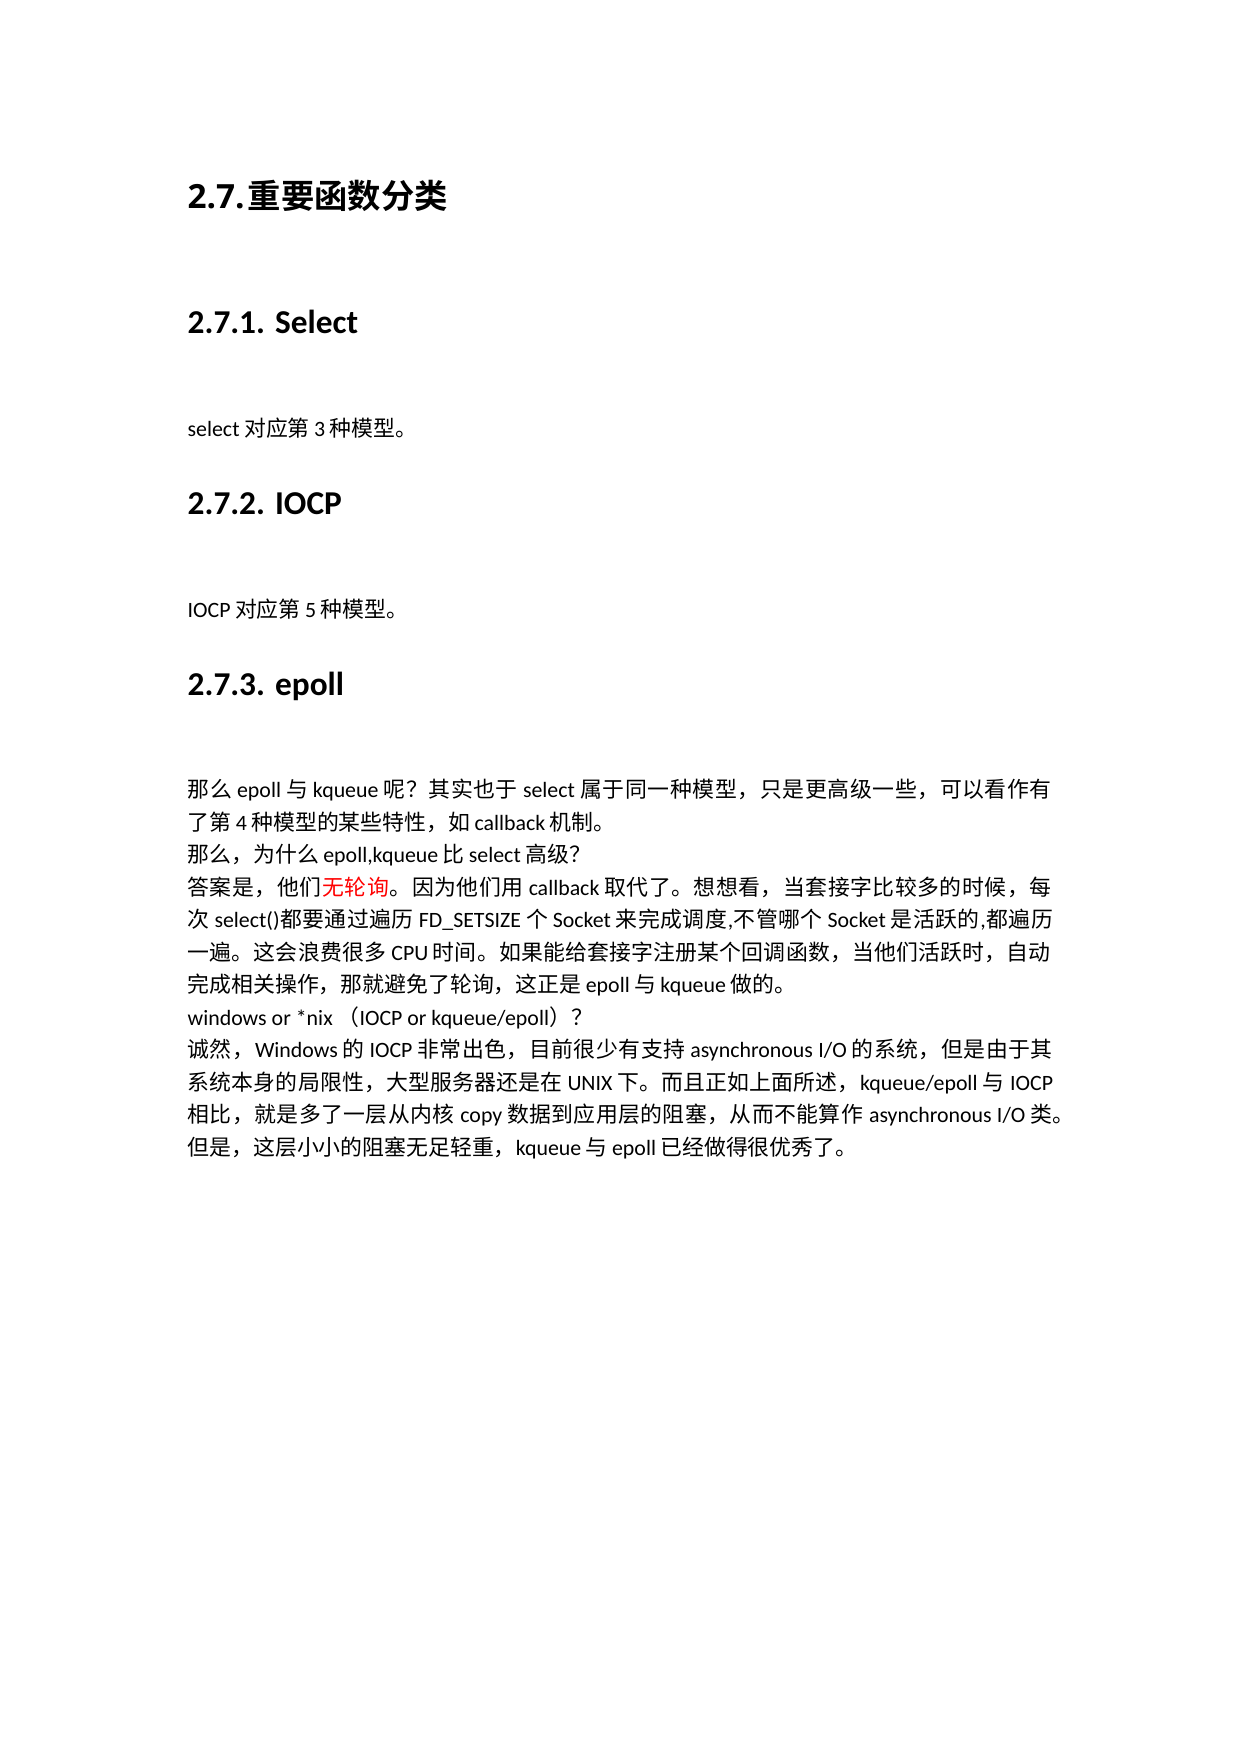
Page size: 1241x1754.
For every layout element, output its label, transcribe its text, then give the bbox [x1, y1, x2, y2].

text windows or *nix （IOCP or kqueue/epoll）？ [187, 999, 1053, 1032]
subtitle 重要函数分类 [187, 162, 1053, 227]
subtitle IOCP [187, 470, 1053, 535]
text IOCP对应第5种模型。 [187, 591, 1053, 624]
text 诚然，Windows的IOCP非常出色，目前很少有支持asynchronous I/O的系统，但是由于其系统本身的局限性，大型服务器还是在UNIX下。而且正如上面所述，kqueue/epoll 与 IOCP相比，就是多了一层从内核copy数据到应用层的阻塞，从而不能算作asynchronous I/O类。但是，这层小小的阻塞无足轻重，kqueue与epoll已经做得很优秀了。 [187, 1032, 1053, 1162]
text select对应第3种模型。 [187, 410, 1053, 443]
text 答案是，他们无轮询。因为他们用callback取代了。想想看，当套接字比较多的时候，每次select()都要通过遍历FD_SETSIZE个Socket来完成调度,不管哪个Socket是活跃的,都遍历一遍。这会浪费很多CPU时间。如果能给套接字注册某个回调函数，当他们活跃时，自动完成相关操作，那就避免了轮询，这正是epoll与kqueue做的。 [187, 869, 1053, 999]
text 那么epoll与kqueue呢？其实也于select属于同一种模型，只是更高级一些，可以看作有了第4种模型的某些特性，如callback机制。 [187, 772, 1053, 837]
subtitle epoll [187, 651, 1053, 716]
text 那么，为什么epoll,kqueue比select高级？ [187, 837, 1053, 869]
subtitle Select [187, 289, 1053, 354]
